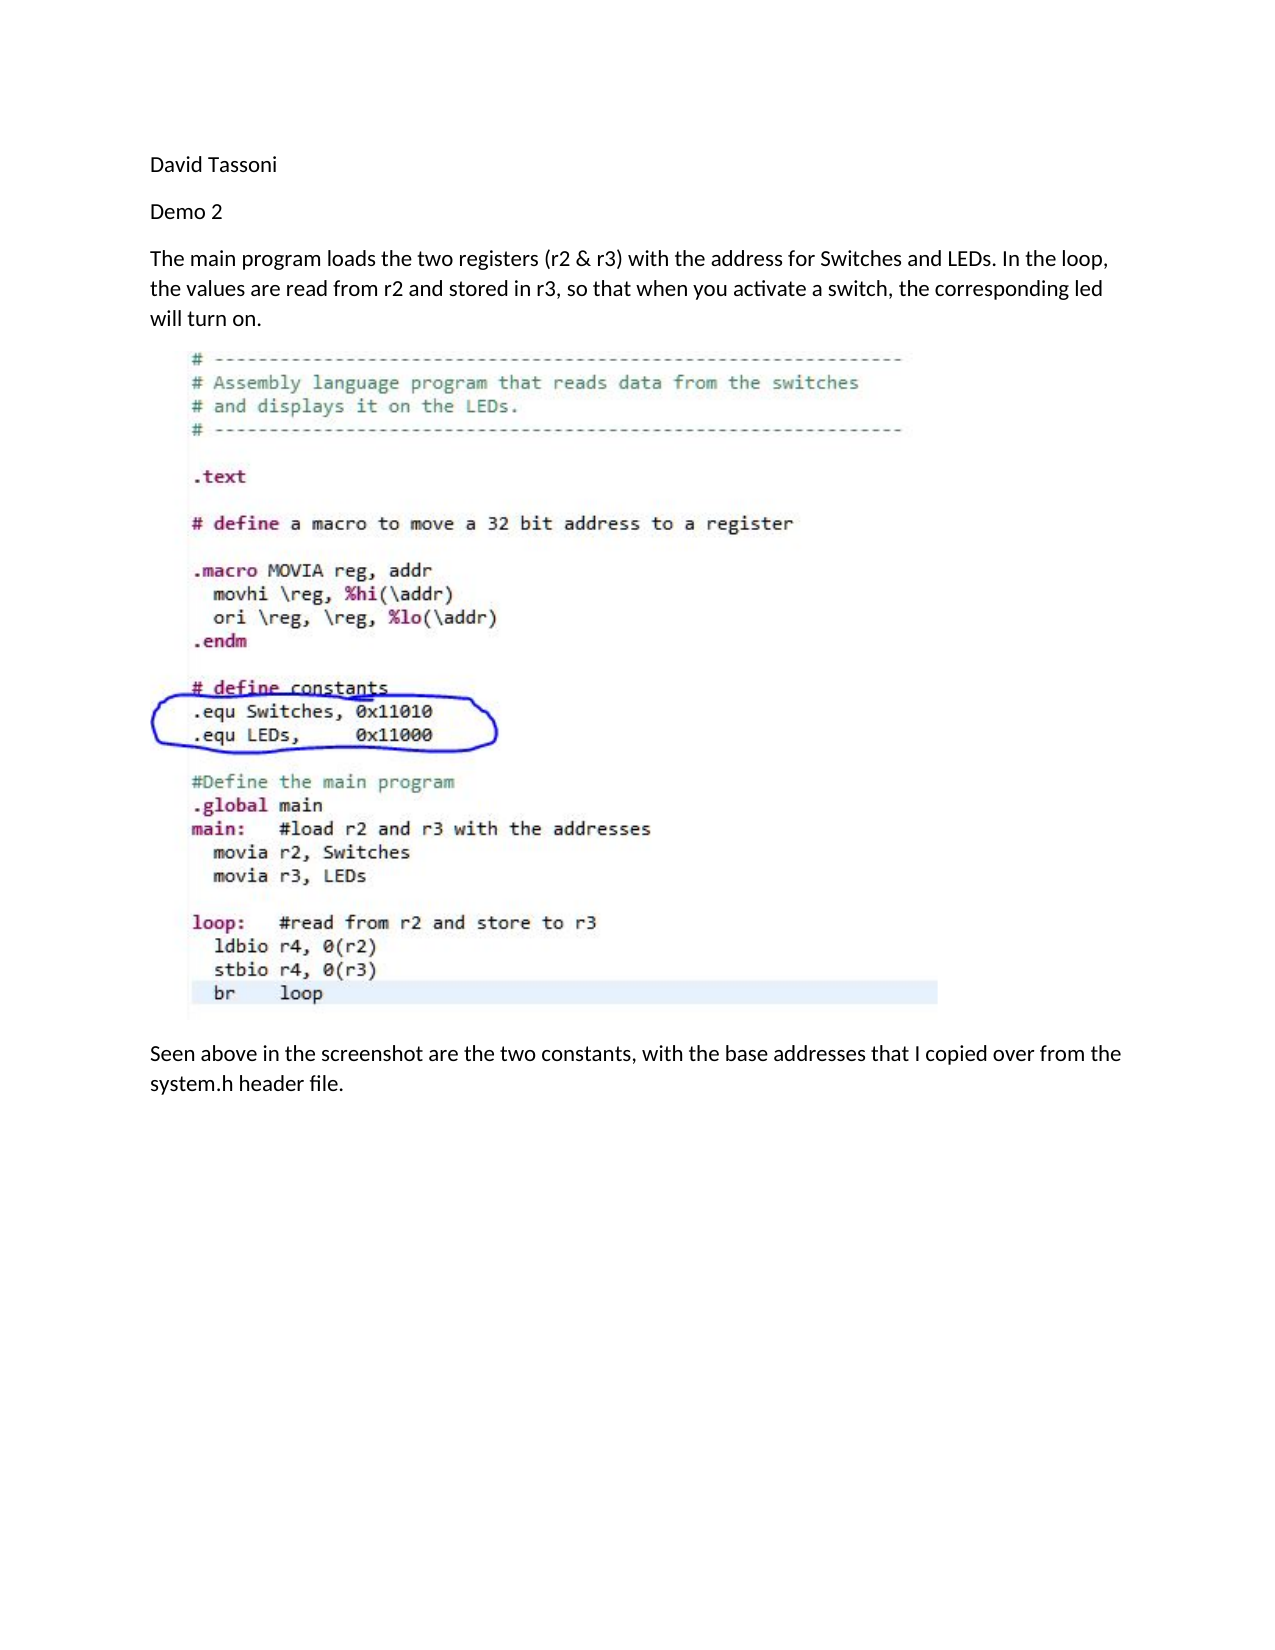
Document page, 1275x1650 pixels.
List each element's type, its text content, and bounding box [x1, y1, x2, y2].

text Demo 2 [150, 197, 1125, 225]
text Seen above in the screenshot are the two constants, with the base addresses that I copied over from the system.h header file. [150, 1039, 1125, 1097]
text David Tassoni [150, 150, 1125, 178]
picture [150, 351, 938, 1020]
text The main program loads the two registers (r2 & r3) with the address for Switches and LEDs. In the loop, the values are read from r2 and stored in r3, so that when you activate a switch, the corresponding led will turn on. [150, 244, 1125, 332]
